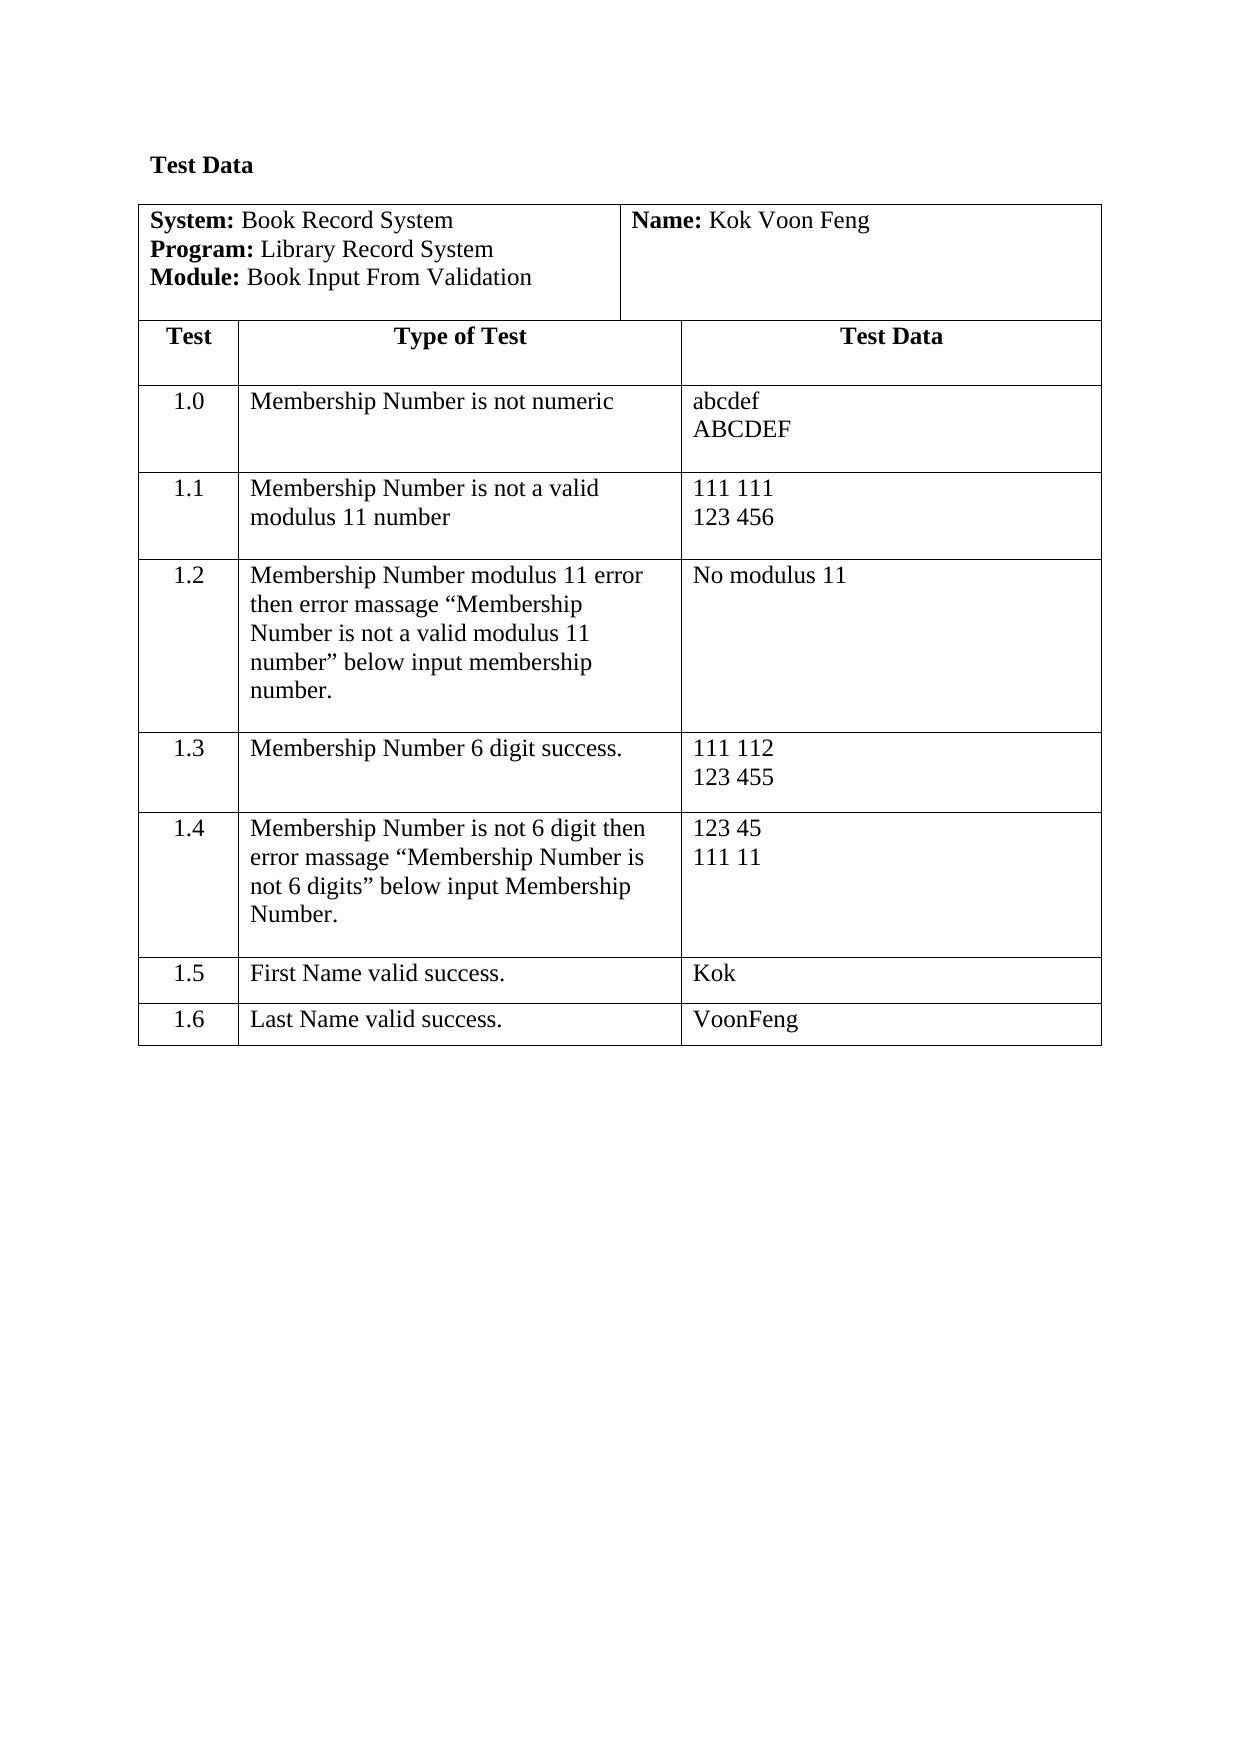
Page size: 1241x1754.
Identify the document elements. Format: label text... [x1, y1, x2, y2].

table_cell Test [139, 321, 238, 385]
table_header Name: Kok Voon Feng [621, 205, 1101, 320]
table_cell Membership Number is not a valid modulus 11 number [239, 473, 681, 559]
table_cell Membership Number 6 digit success. [239, 733, 681, 812]
table_cell Type of Test [239, 321, 681, 385]
table_cell Kok [682, 958, 1101, 1003]
table_cell 1.3 [139, 733, 238, 812]
table_cell 123 45 111 11 [682, 813, 1101, 957]
table_cell Test Data [682, 321, 1101, 385]
table_cell 111 112 123 455 [682, 733, 1101, 812]
table_cell 111 111 123 456 [682, 473, 1101, 559]
table_cell 1.4 [139, 813, 238, 957]
table_cell No modulus 11 [682, 560, 1101, 732]
table_cell Last Name valid success. [239, 1004, 681, 1045]
table_cell 1.2 [139, 560, 238, 732]
table_cell Membership Number is not numeric [239, 386, 681, 472]
table_cell First Name valid success. [239, 958, 681, 1003]
table_cell Membership Number is not 6 digit then error massage “Membership Number is not 6 digits” below input Membership Number. [239, 813, 681, 957]
table_cell VoonFeng [682, 1004, 1101, 1045]
table_header System: Book Record System Program: Library Record System Module: Book Input From Validation [139, 205, 620, 320]
text Test Data [150, 150, 1090, 179]
table_cell 1.6 [139, 1004, 238, 1045]
table_cell Membership Number modulus 11 error then error massage “Membership Number is not a valid modulus 11 number” below input membership number. [239, 560, 681, 732]
table_cell abcdef ABCDEF [682, 386, 1101, 472]
table_cell 1.5 [139, 958, 238, 1003]
table_cell 1.0 [139, 386, 238, 472]
table_cell 1.1 [139, 473, 238, 559]
